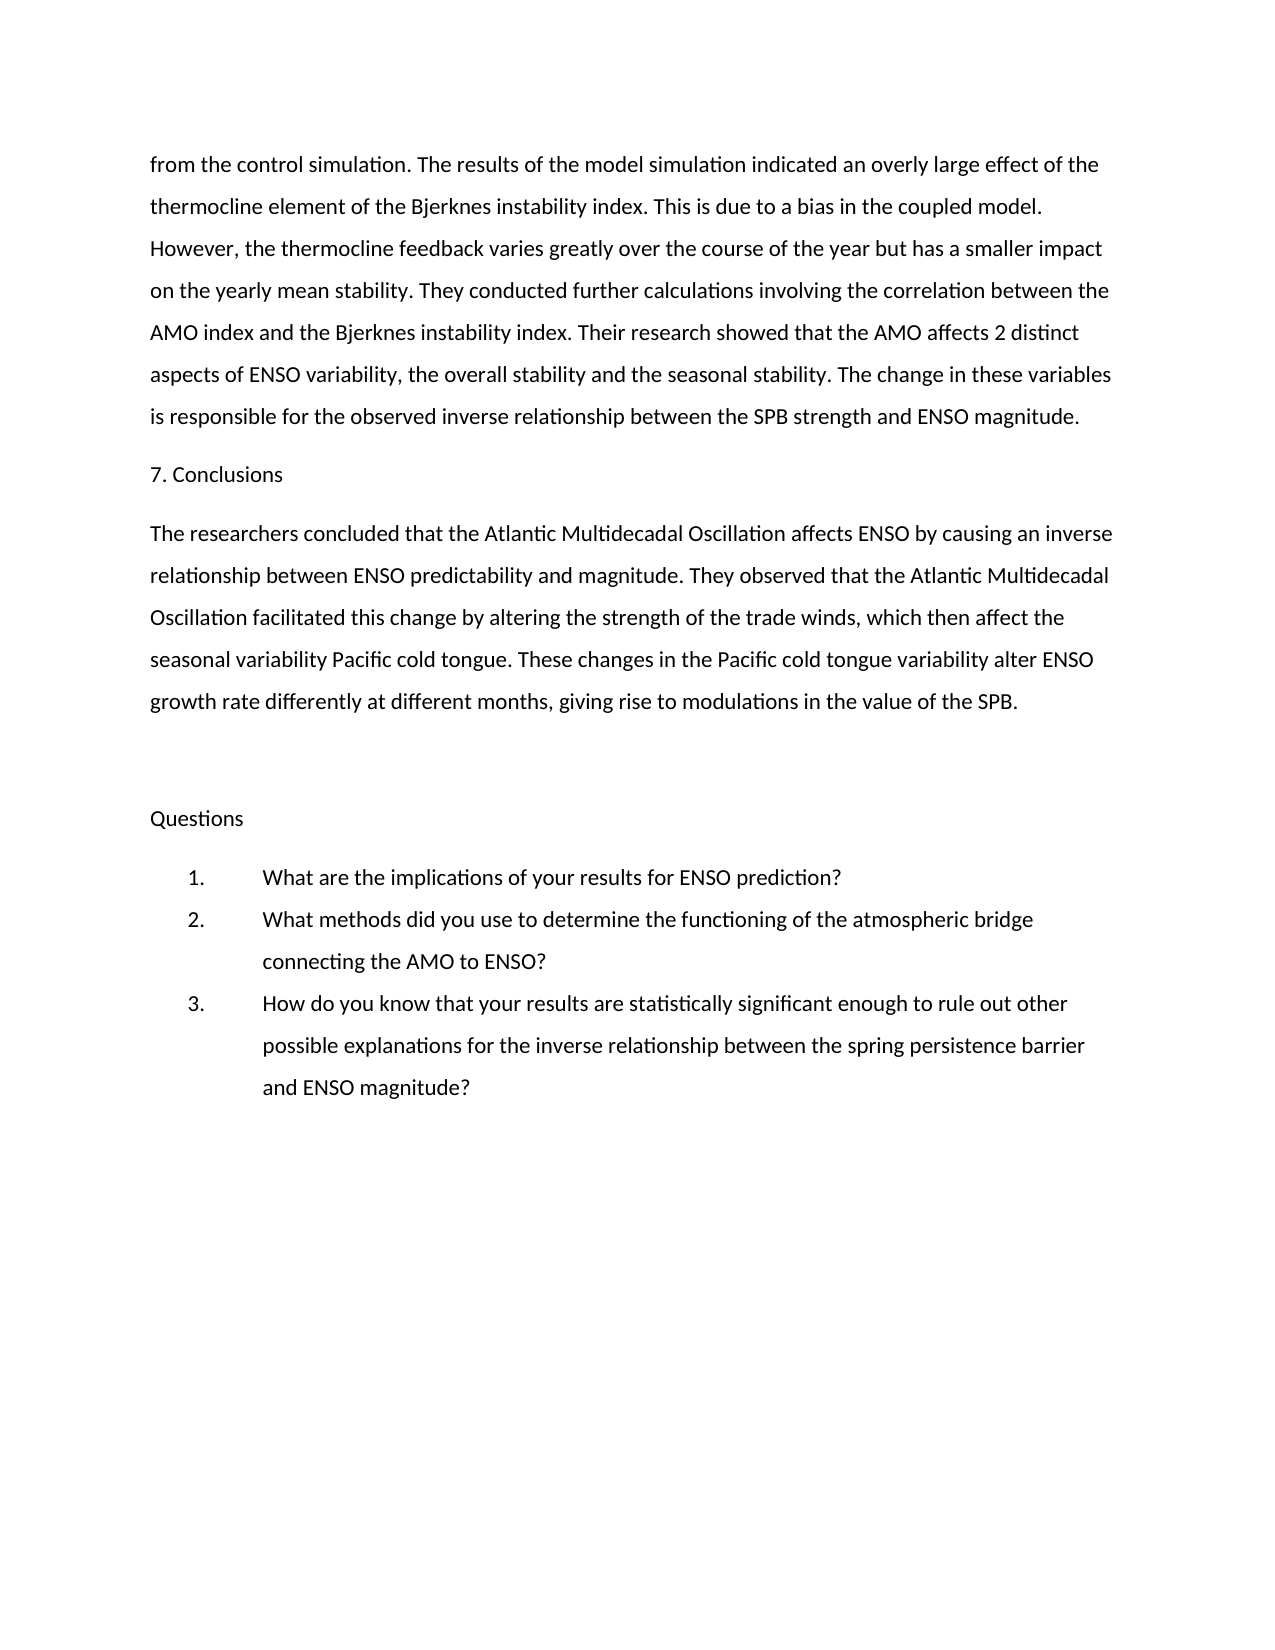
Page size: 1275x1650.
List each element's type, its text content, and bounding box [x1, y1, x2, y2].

text Questions [150, 804, 1125, 832]
list What are the implications of your results for ENSO prediction? [187, 863, 1125, 891]
text The researchers concluded that the Atlantic Multidecadal Oscillation affects ENSO by causing an inverse relationship between ENSO predictability and magnitude. They observed that the Atlantic Multidecadal Oscillation facilitated this change by altering the strength of the trade winds, which then affect the seasonal variability Pacific cold tongue. These changes in the Pacific cold tongue variability alter ENSO growth rate differently at different months, giving rise to modulations in the value of the SPB. [150, 519, 1125, 715]
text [150, 150, 1125, 430]
text 7. Conclusions [150, 461, 1125, 488]
list How do you know that your results are statistically significant enough to rule out other possible explanations for the inverse relationship between the spring persistence barrier and ENSO magnitude? [187, 989, 1125, 1101]
list What methods did you use to determine the functioning of the atmospheric bridge connecting the AMO to ENSO? [187, 905, 1125, 975]
